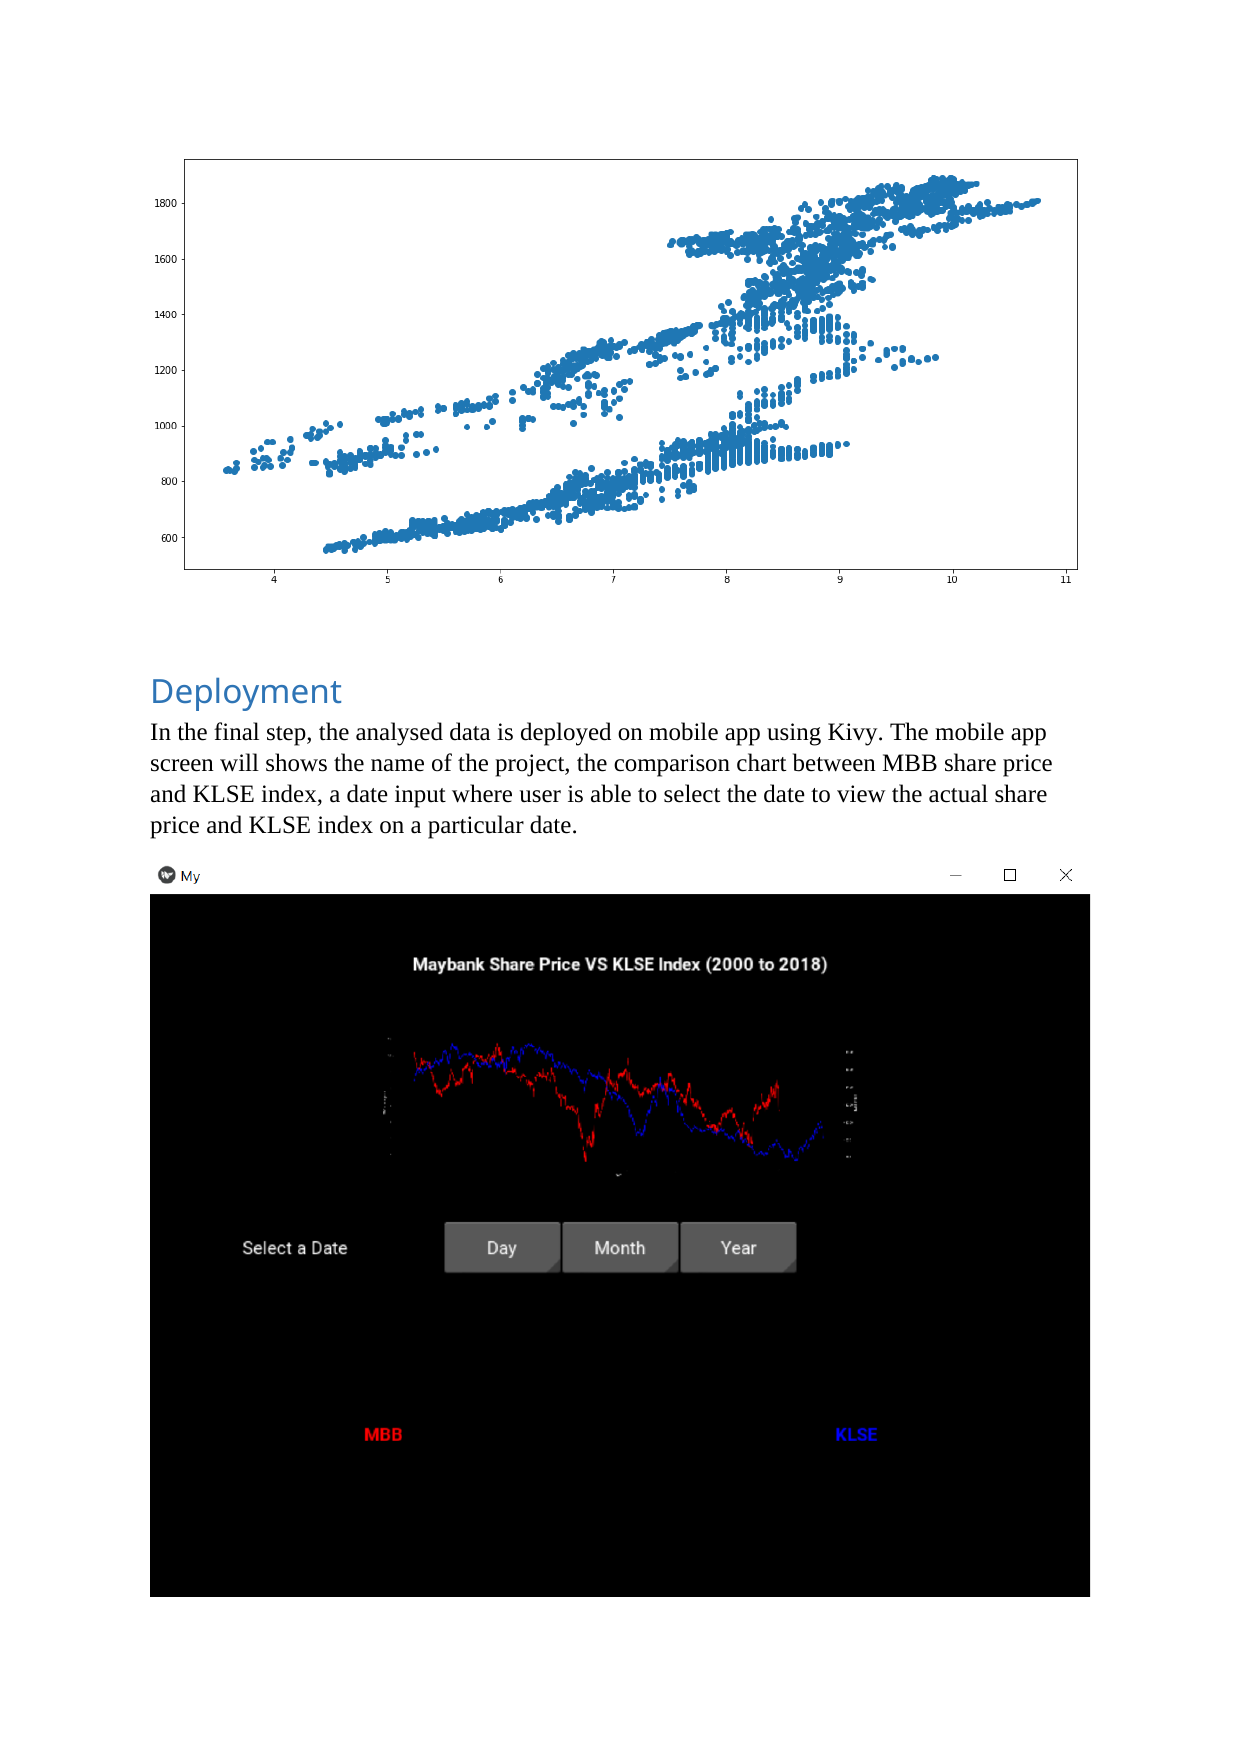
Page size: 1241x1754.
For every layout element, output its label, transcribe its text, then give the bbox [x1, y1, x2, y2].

picture [150, 150, 1091, 593]
subtitle Deployment [150, 668, 1090, 713]
text In the final step, the analysed data is deployed on mobile app using Kivy. The mobile app screen will shows the name of the project, the comparison chart between MBB share price and KLSE index, a date input where user is able to select the date to view the actual share price and KLSE index on a particular date. [150, 717, 1090, 838]
picture [150, 857, 1091, 1597]
